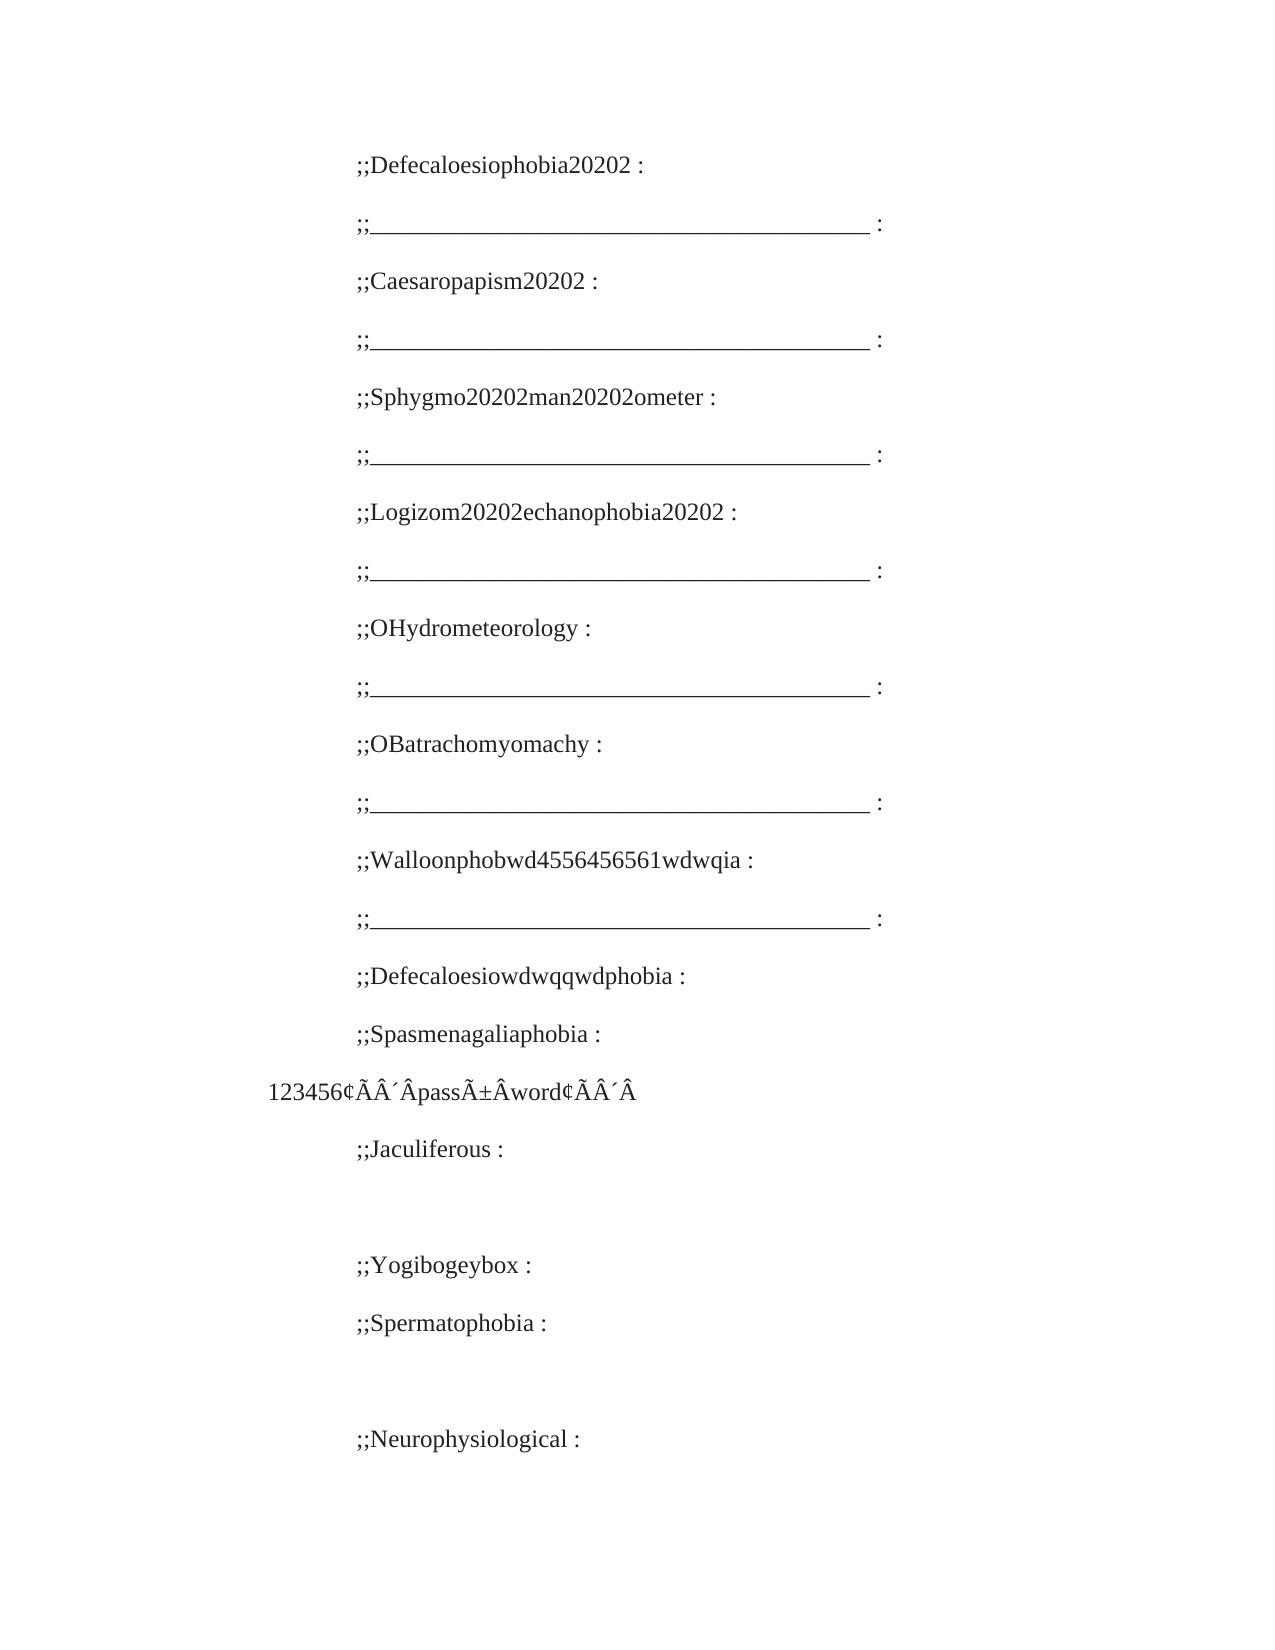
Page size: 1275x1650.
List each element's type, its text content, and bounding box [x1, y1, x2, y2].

text ;;OHydrometeorology : [356, 613, 1125, 642]
text ;;________________________________________ : [356, 787, 1125, 816]
text ;;Neurophysiological : [356, 1424, 1125, 1453]
text ;;Caesaropapism20202 : [356, 266, 1125, 294]
text 123456¢ÃÂ´ÂpassÃ±Âword¢ÃÂ´Â [267, 1077, 1125, 1105]
text ;;Logizom20202echanophobia20202 : [356, 497, 1125, 526]
text ;;OBatrachomyomachy : [356, 729, 1125, 758]
text ;;Walloonphobwd4556456561wdwqia : [356, 845, 1125, 874]
text ;;________________________________________ : [356, 439, 1125, 468]
text ;;________________________________________ : [356, 903, 1125, 932]
text ;;Yogibogeybox : [356, 1250, 1125, 1279]
text ;;________________________________________ : [356, 555, 1125, 584]
text ;;________________________________________ : [356, 324, 1125, 352]
text ;;________________________________________ : [356, 208, 1125, 237]
text ;;Spasmenagaliaphobia : [356, 1019, 1125, 1047]
text ;;________________________________________ : [356, 671, 1125, 700]
text ;;Jaculiferous : [356, 1134, 1125, 1163]
text ;;Defecaloesiophobia20202 : [356, 150, 1125, 179]
text ;;Spermatophobia : [356, 1308, 1125, 1337]
text ;;Sphygmo20202man20202ometer : [356, 382, 1125, 410]
text ;;Defecaloesiowdwqqwdphobia : [356, 961, 1125, 989]
